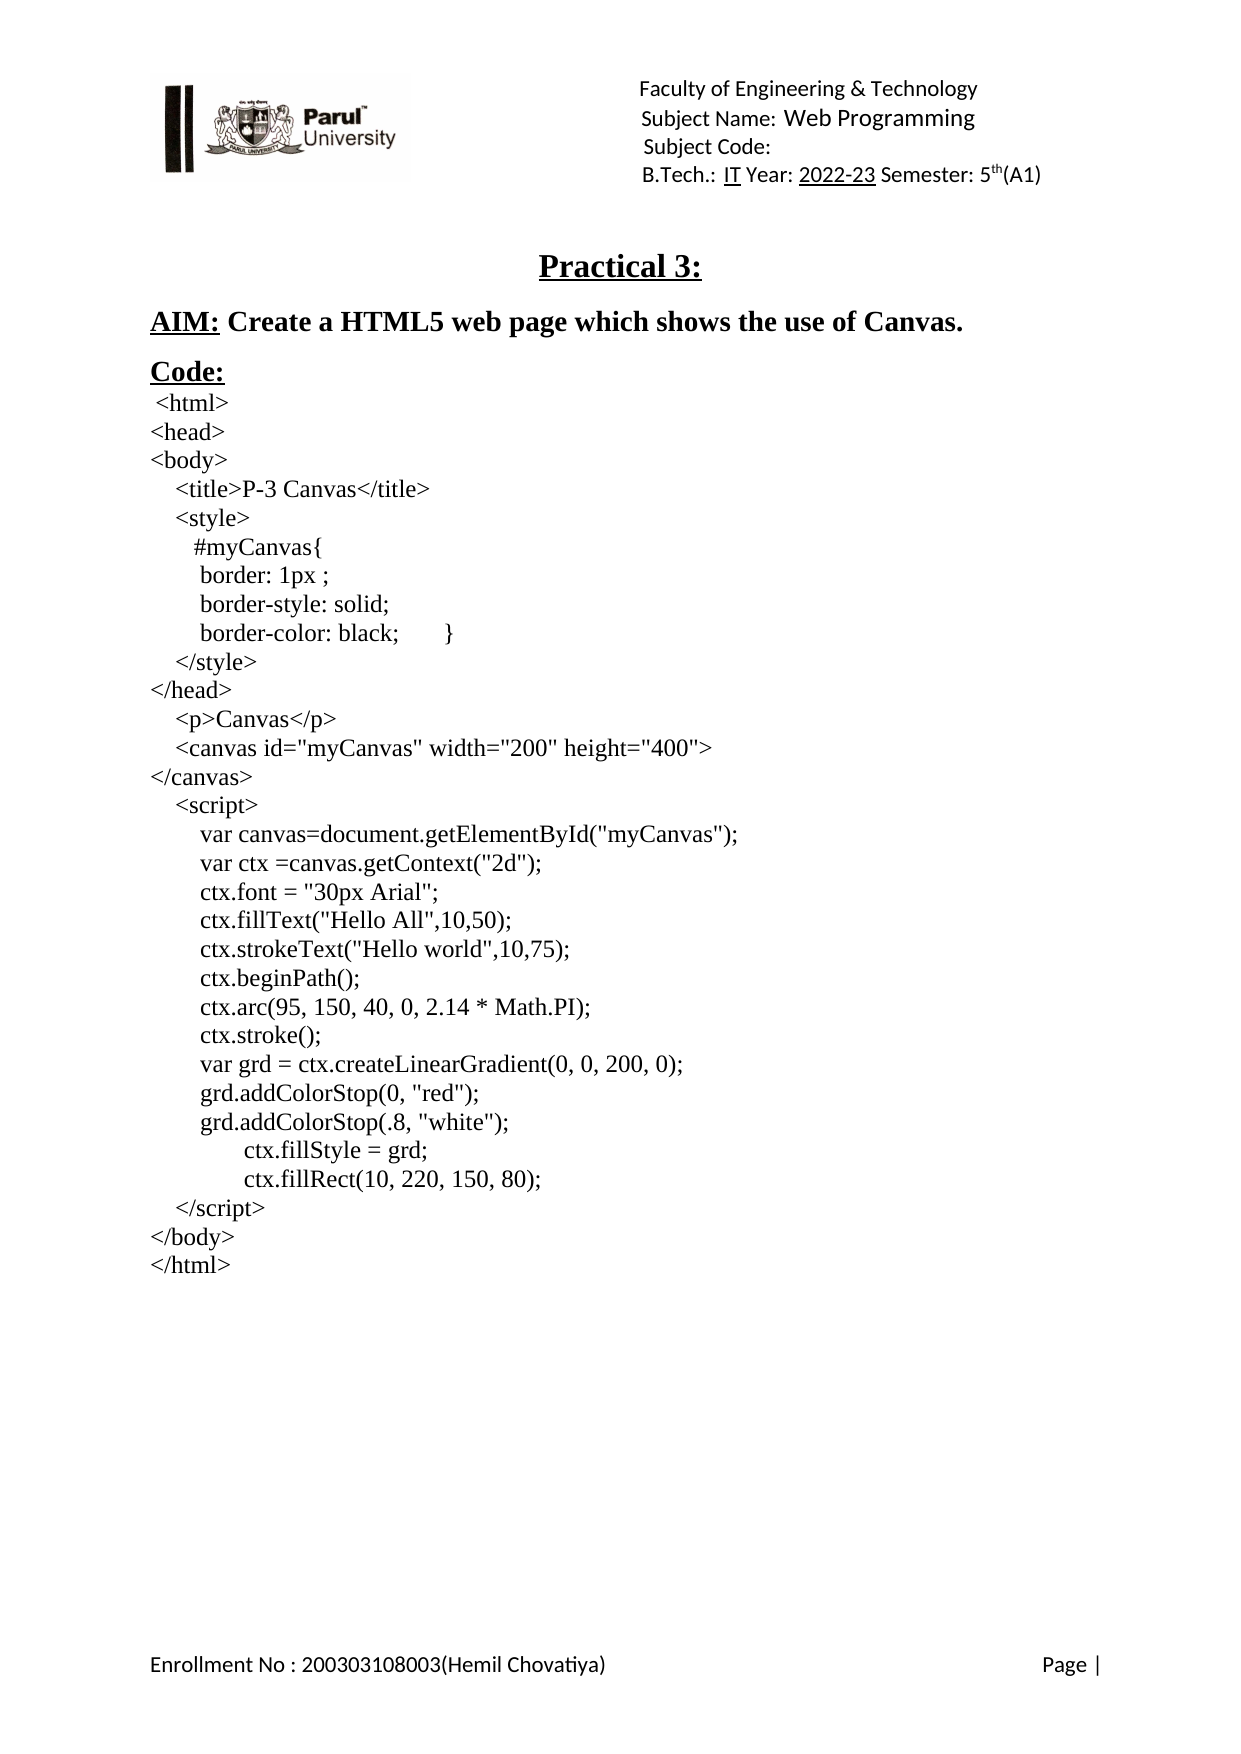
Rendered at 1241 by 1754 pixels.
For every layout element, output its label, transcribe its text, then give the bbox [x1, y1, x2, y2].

text </html> [150, 1250, 1090, 1279]
text AIM: Create a HTML5 web page which shows the use of Canvas. [150, 304, 1090, 338]
text <script> [150, 790, 1090, 819]
text ctx.fillRect(10, 220, 150, 80); [150, 1164, 1090, 1193]
text ctx.fillStyle = grd; [150, 1135, 1090, 1164]
text <html> [150, 388, 1090, 417]
text <style> [150, 503, 1090, 532]
text border: 1px ; [150, 560, 1090, 589]
text Code: [150, 354, 1090, 388]
text var ctx =canvas.getContext("2d"); [150, 848, 1090, 877]
text </canvas> [150, 762, 1090, 790]
text Practical 3: [150, 246, 1090, 284]
text ctx.strokeText("Hello world",10,75); [150, 934, 1090, 963]
text <canvas id="myCanvas" width="200" height="400"> [150, 733, 1090, 762]
text border-color: black; } [150, 618, 1090, 647]
text </head> [150, 675, 1090, 704]
text grd.addColorStop(.8, "white"); [150, 1107, 1090, 1135]
text grd.addColorStop(0, "red"); [150, 1078, 1090, 1107]
text ctx.stroke(); [150, 1020, 1090, 1049]
text </style> [150, 647, 1090, 675]
text border-style: solid; [150, 589, 1090, 618]
text <title>P-3 Canvas</title> [150, 474, 1090, 503]
text ctx.font = "30px Arial"; [150, 877, 1090, 905]
text <head> [150, 417, 1090, 445]
text <body> [150, 445, 1090, 474]
text ctx.arc(95, 150, 40, 0, 2.14 * Math.PI); [150, 992, 1090, 1020]
text var grd = ctx.createLinearGradient(0, 0, 200, 0); [150, 1049, 1090, 1078]
picture [150, 73, 411, 182]
text #myCanvas{ [150, 532, 1090, 560]
text </body> [150, 1222, 1090, 1250]
text var canvas=document.getElementById("myCanvas"); [150, 819, 1090, 848]
text ctx.beginPath(); [150, 963, 1090, 992]
text </script> [150, 1193, 1090, 1222]
text <p>Canvas</p> [150, 704, 1090, 733]
text ctx.fillText("Hello All",10,50); [150, 905, 1090, 934]
